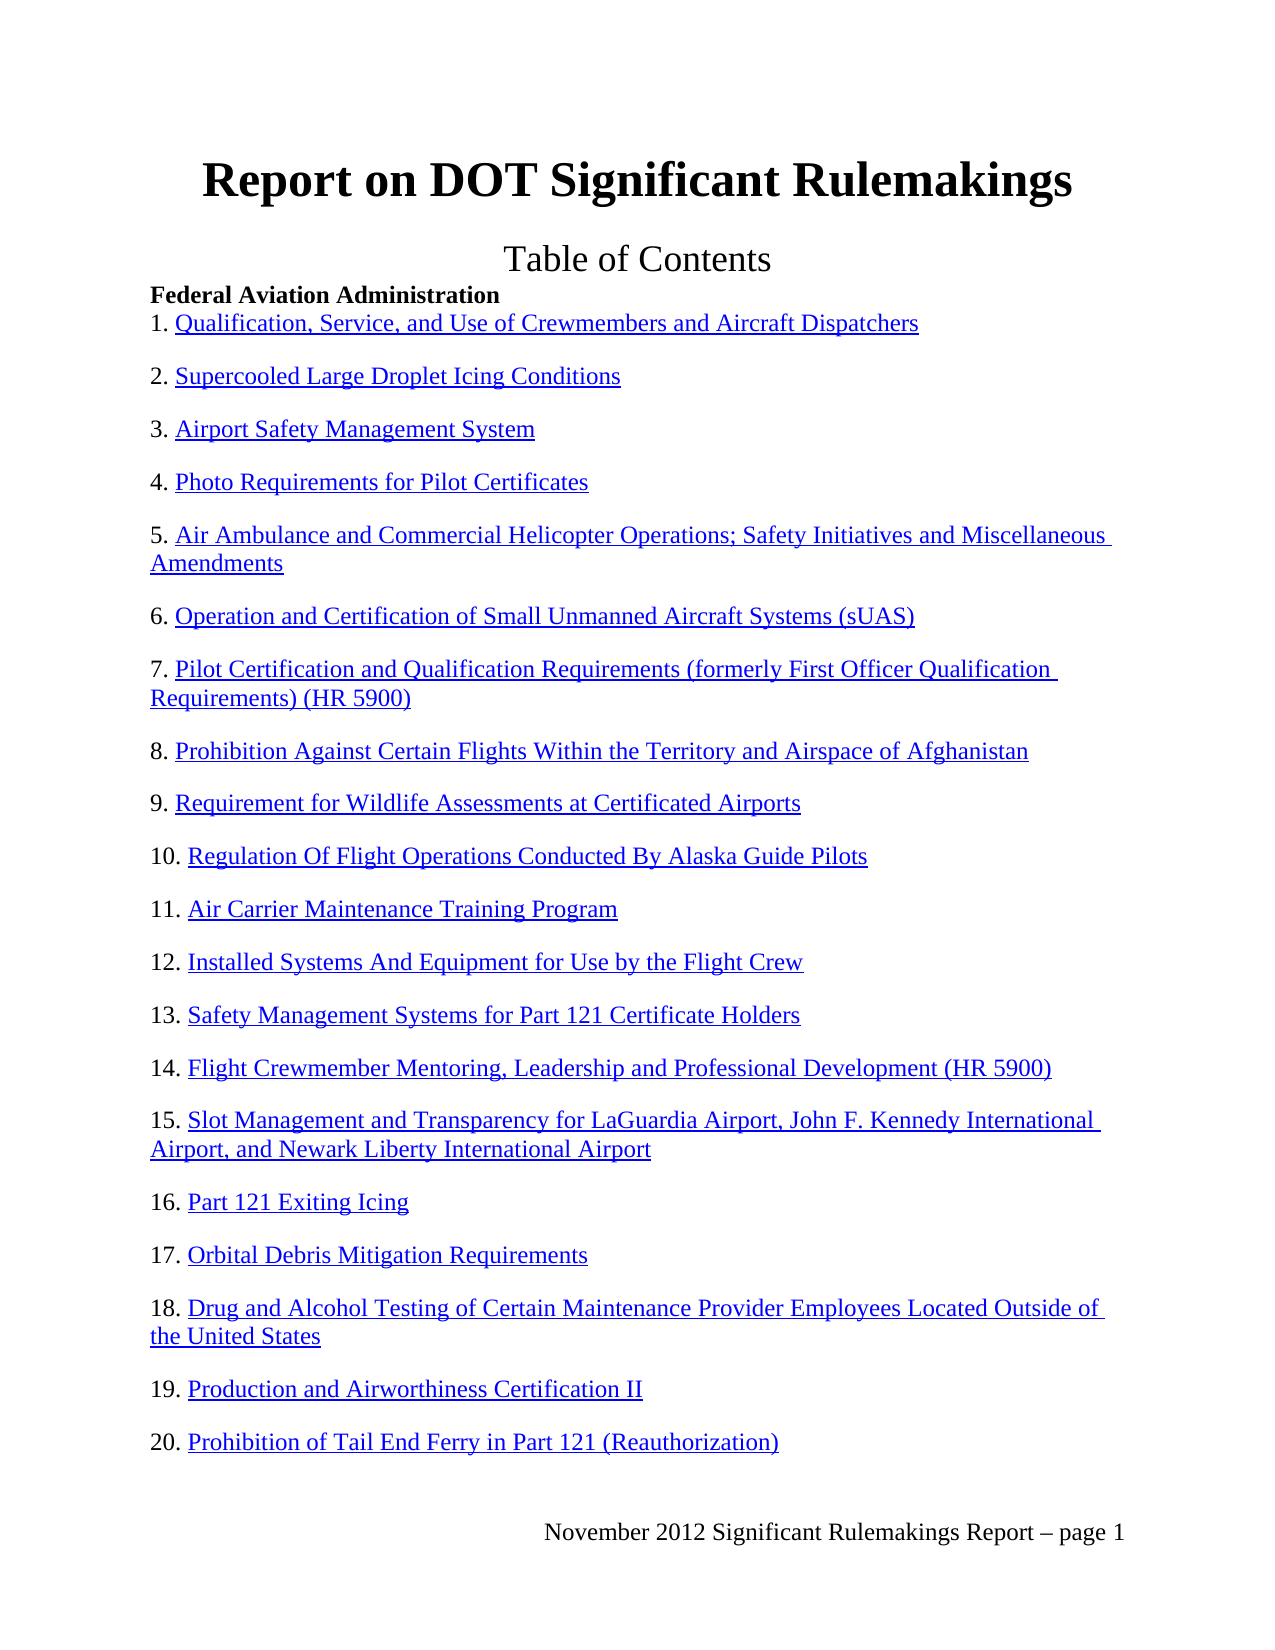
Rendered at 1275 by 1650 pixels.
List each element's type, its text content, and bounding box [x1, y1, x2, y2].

text 14. Flight Crewmember Mentoring, Leadership and Professional Development (HR 5900) [150, 1053, 1125, 1081]
text 19. Production and Airworthiness Certification II [150, 1374, 1125, 1403]
text 18. Drug and Alcohol Testing of Certain Maintenance Provider Employees Located Outside of the United States [150, 1293, 1125, 1350]
text 20. Prohibition of Tail End Ferry in Part 121 (Reauthorization) [150, 1427, 1125, 1456]
text 4. Photo Requirements for Pilot Certificates [150, 467, 1125, 496]
text 7. Pilot Certification and Qualification Requirements (formerly First Officer Qualification Requirements) (HR 5900) [150, 654, 1125, 712]
text Federal Aviation Administration [150, 280, 1125, 308]
text Table of Contents [150, 237, 1125, 280]
text 3. Airport Safety Management System [150, 414, 1125, 443]
subtitle Report on DOT Significant Rulemakings [150, 150, 1125, 207]
text 17. Orbital Debris Mitigation Requirements [150, 1240, 1125, 1268]
text 16. Part 121 Exiting Icing [150, 1187, 1125, 1216]
text 5. Air Ambulance and Commercial Helicopter Operations; Safety Initiatives and Miscellaneous Amendments [150, 520, 1125, 577]
text 10. Regulation Of Flight Operations Conducted By Alaska Guide Pilots [150, 841, 1125, 870]
text 6. Operation and Certification of Small Unmanned Aircraft Systems (sUAS) [150, 601, 1125, 630]
text 8. Prohibition Against Certain Flights Within the Territory and Airspace of Afghanistan [150, 736, 1125, 764]
text 15. Slot Management and Transparency for LaGuardia Airport, John F. Kennedy International Airport, and Newark Liberty International Airport [150, 1105, 1125, 1163]
text 1. Qualification, Service, and Use of Crewmembers and Aircraft Dispatchers [150, 308, 1125, 337]
text 12. Installed Systems And Equipment for Use by the Flight Crew [150, 947, 1125, 976]
text 13. Safety Management Systems for Part 121 Certificate Holders [150, 1000, 1125, 1028]
text 11. Air Carrier Maintenance Training Program [150, 894, 1125, 923]
text 9. Requirement for Wildlife Assessments at Certificated Airports [150, 788, 1125, 817]
text 2. Supercooled Large Droplet Icing Conditions [150, 361, 1125, 390]
